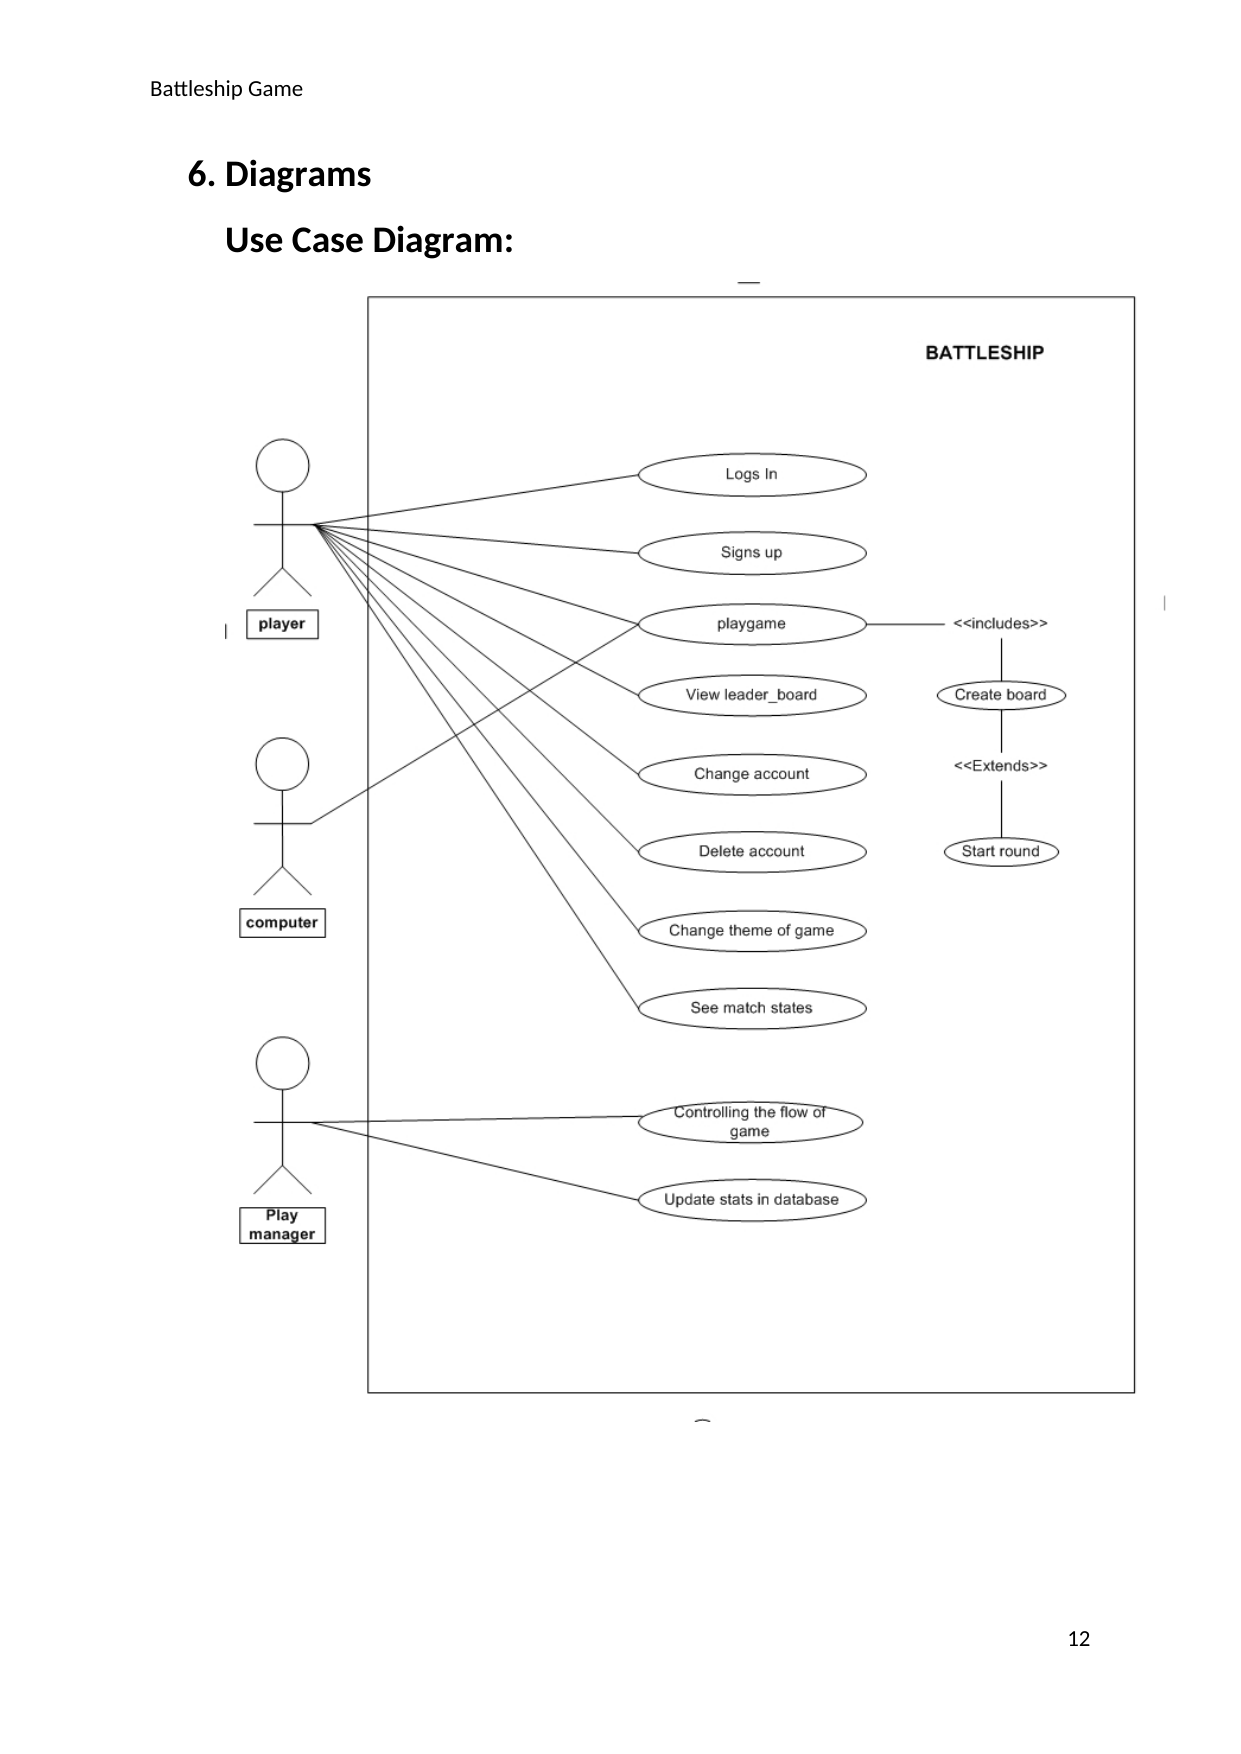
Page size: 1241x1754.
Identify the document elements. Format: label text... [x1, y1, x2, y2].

picture [225, 282, 1166, 1422]
text Use Case Diagram: [225, 216, 1090, 262]
list Diagrams [187, 150, 1090, 196]
